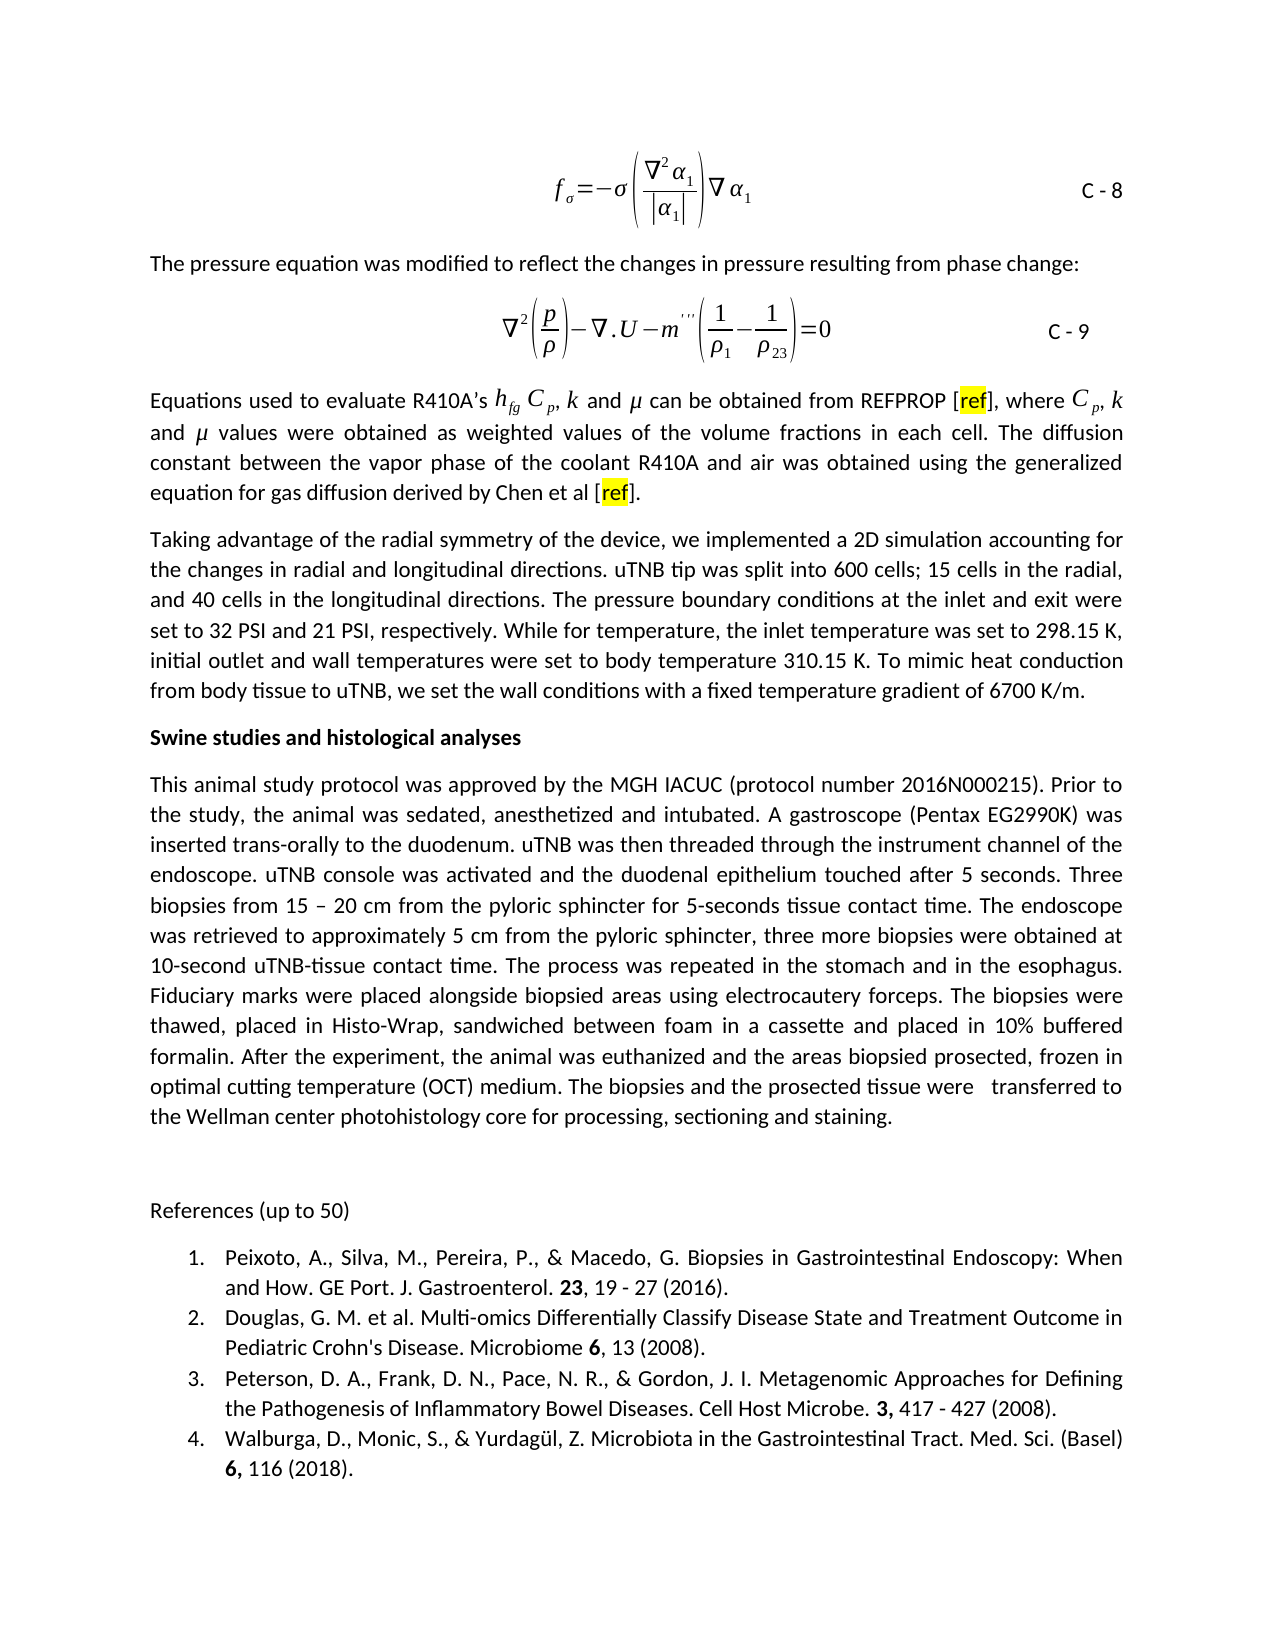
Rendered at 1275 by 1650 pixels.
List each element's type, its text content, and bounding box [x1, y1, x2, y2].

list Peterson, D. A., Frank, D. N., Pace, N. R., & Gordon, J. I. Metagenomic Approaches for Defining the Pathogenesis of Inflammatory Bowel Diseases. Cell Host Microbe. 3, 417 - 427 (2008). [187, 1364, 1125, 1422]
list Peixoto, A., Silva, M., Pereira, P., & Macedo, G. Biopsies in Gastrointestinal Endoscopy: When and How. GE Port. J. Gastroenterol. 23, 19 - 27 (2016). [187, 1243, 1125, 1301]
list Douglas, G. M. et al. Multi-omics Differentially Classify Disease State and Treatment Outcome in Pediatric Crohn's Disease. Microbiome 6, 13 (2008). [187, 1303, 1125, 1362]
text Equations used to evaluate R410A’s , and can be obtained from REFPROP [ref], where , and values were obtained as weighted values of the volume fractions in each cell. The diffusion constant between the vapor phase of the coolant R410A and air was obtained using the generalized equation for gas diffusion derived by Chen et al [ref]. [150, 384, 1125, 506]
text References (up to 50) [150, 1196, 1125, 1224]
text The pressure equation was modified to reflect the changes in pressure resulting from phase change: [150, 249, 1125, 277]
text C - 8 [150, 150, 1125, 231]
text Swine studies and histological analyses [150, 723, 1125, 751]
list Walburga, D., Monic, S., & Yurdagül, Z. Microbiota in the Gastrointestinal Tract. Med. Sci. (Basel) 6, 116 (2018). [187, 1424, 1125, 1482]
text C - 9 [150, 296, 1125, 366]
text This animal study protocol was approved by the MGH IACUC (protocol number 2016N000215). Prior to the study, the animal was sedated, anesthetized and intubated. A gastroscope (Pentax EG2990K) was inserted trans-orally to the duodenum. uTNB was then threaded through the instrument channel of the endoscope. uTNB console was activated and the duodenal epithelium touched after 5 seconds. Three biopsies from 15 – 20 cm from the pyloric sphincter for 5-seconds tissue contact time. The endoscope was retrieved to approximately 5 cm from the pyloric sphincter, three more biopsies were obtained at 10-second uTNB-tissue contact time. The process was repeated in the stomach and in the esophagus. Fiduciary marks were placed alongside biopsied areas using electrocautery forceps. The biopsies were thawed, placed in Histo-Wrap, sandwiched between foam in a cassette and placed in 10% buffered formalin. After the experiment, the animal was euthanized and the areas biopsied prosected, frozen in optimal cutting temperature (OCT) medium. The biopsies and the prosected tissue were transferred to the Wellman center photohistology core for processing, sectioning and staining. [150, 770, 1125, 1130]
text Taking advantage of the radial symmetry of the device, we implemented a 2D simulation accounting for the changes in radial and longitudinal directions. uTNB tip was split into 600 cells; 15 cells in the radial, and 40 cells in the longitudinal directions. The pressure boundary conditions at the inlet and exit were set to 32 PSI and 21 PSI, respectively. While for temperature, the inlet temperature was set to 298.15 K, initial outlet and wall temperatures were set to body temperature 310.15 K. To mimic heat conduction from body tissue to uTNB, we set the wall conditions with a fixed temperature gradient of 6700 K/m. [150, 525, 1125, 704]
